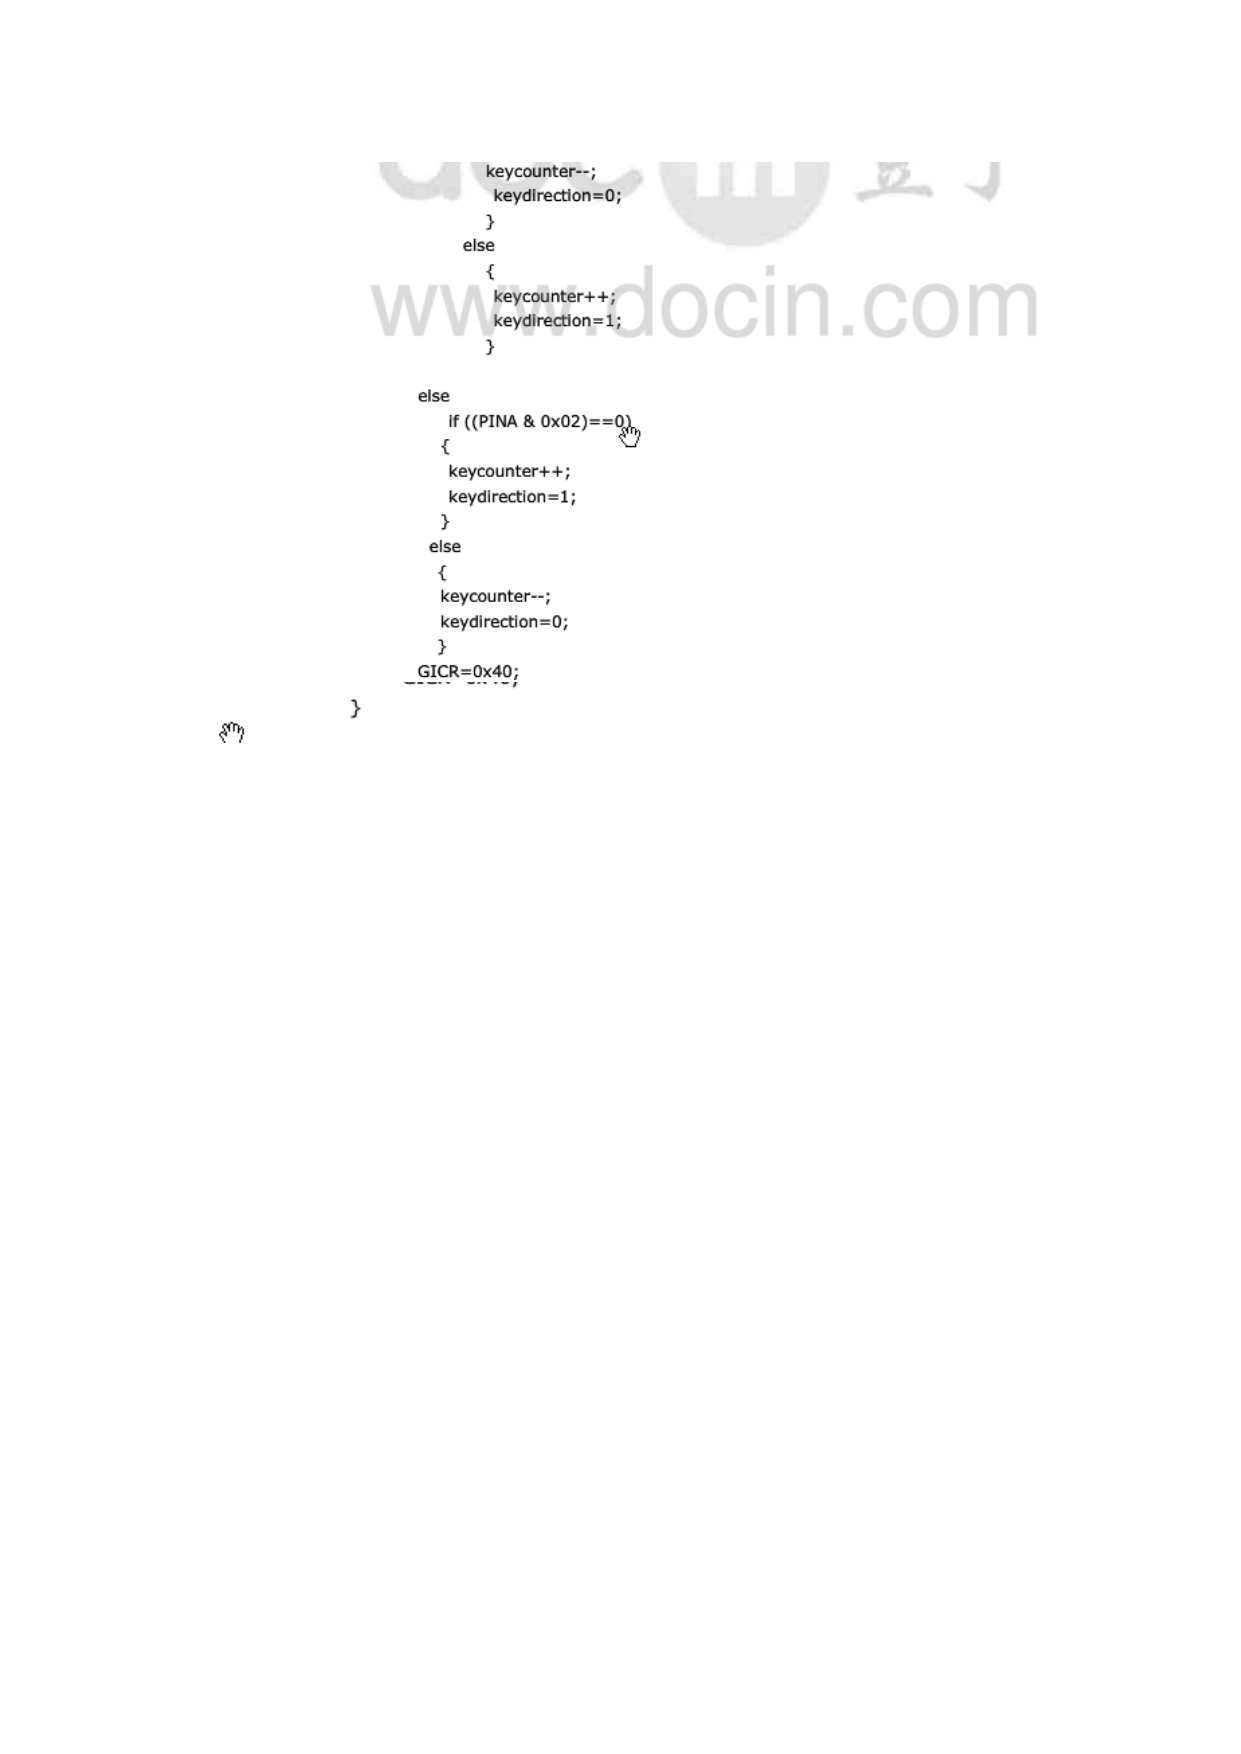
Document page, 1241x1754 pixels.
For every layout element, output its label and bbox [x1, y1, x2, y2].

picture [231, 162, 1097, 680]
picture [187, 682, 1053, 743]
